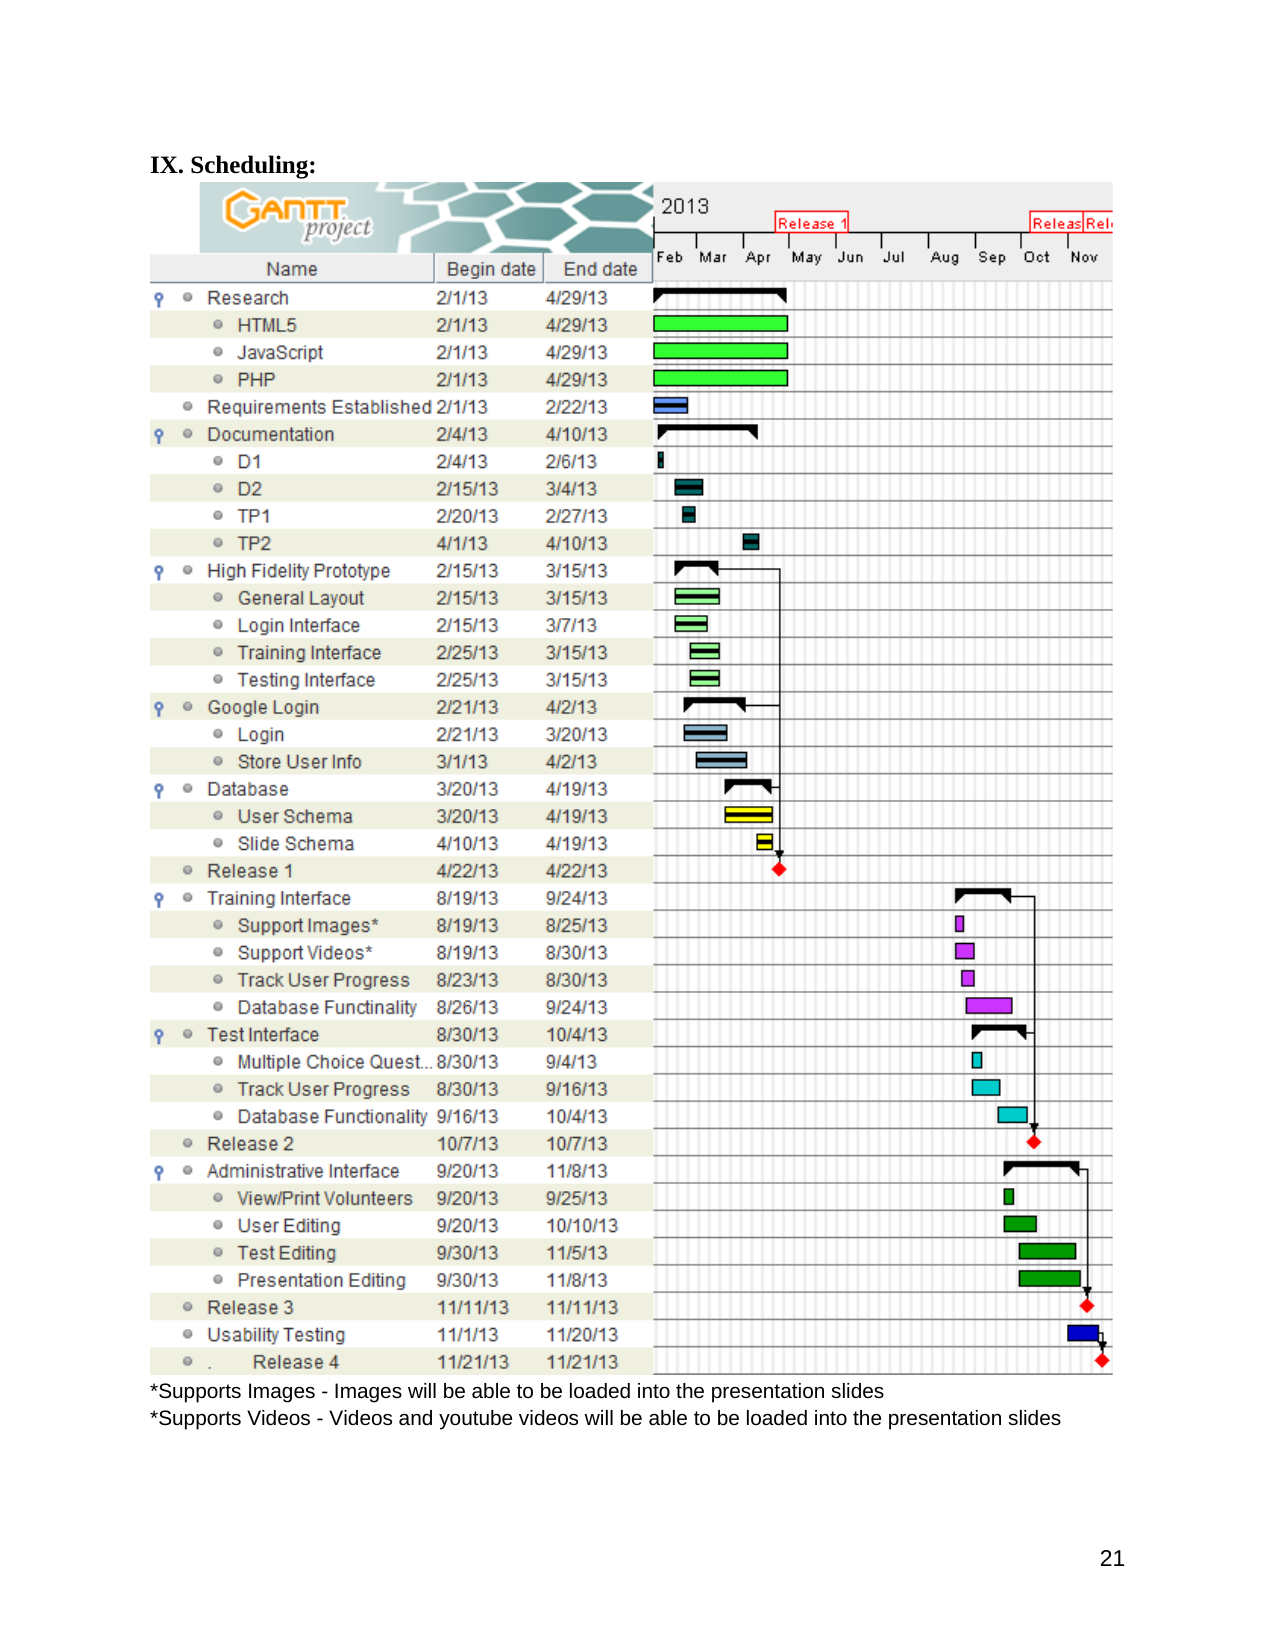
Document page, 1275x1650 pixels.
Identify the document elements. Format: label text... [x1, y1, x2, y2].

text *Supports Images - Images will be able to be loaded into the presentation slides [150, 1379, 1125, 1403]
picture [150, 182, 1113, 1375]
text *Supports Videos - Videos and youtube videos will be able to be loaded into the presentation slides [150, 1406, 1125, 1430]
